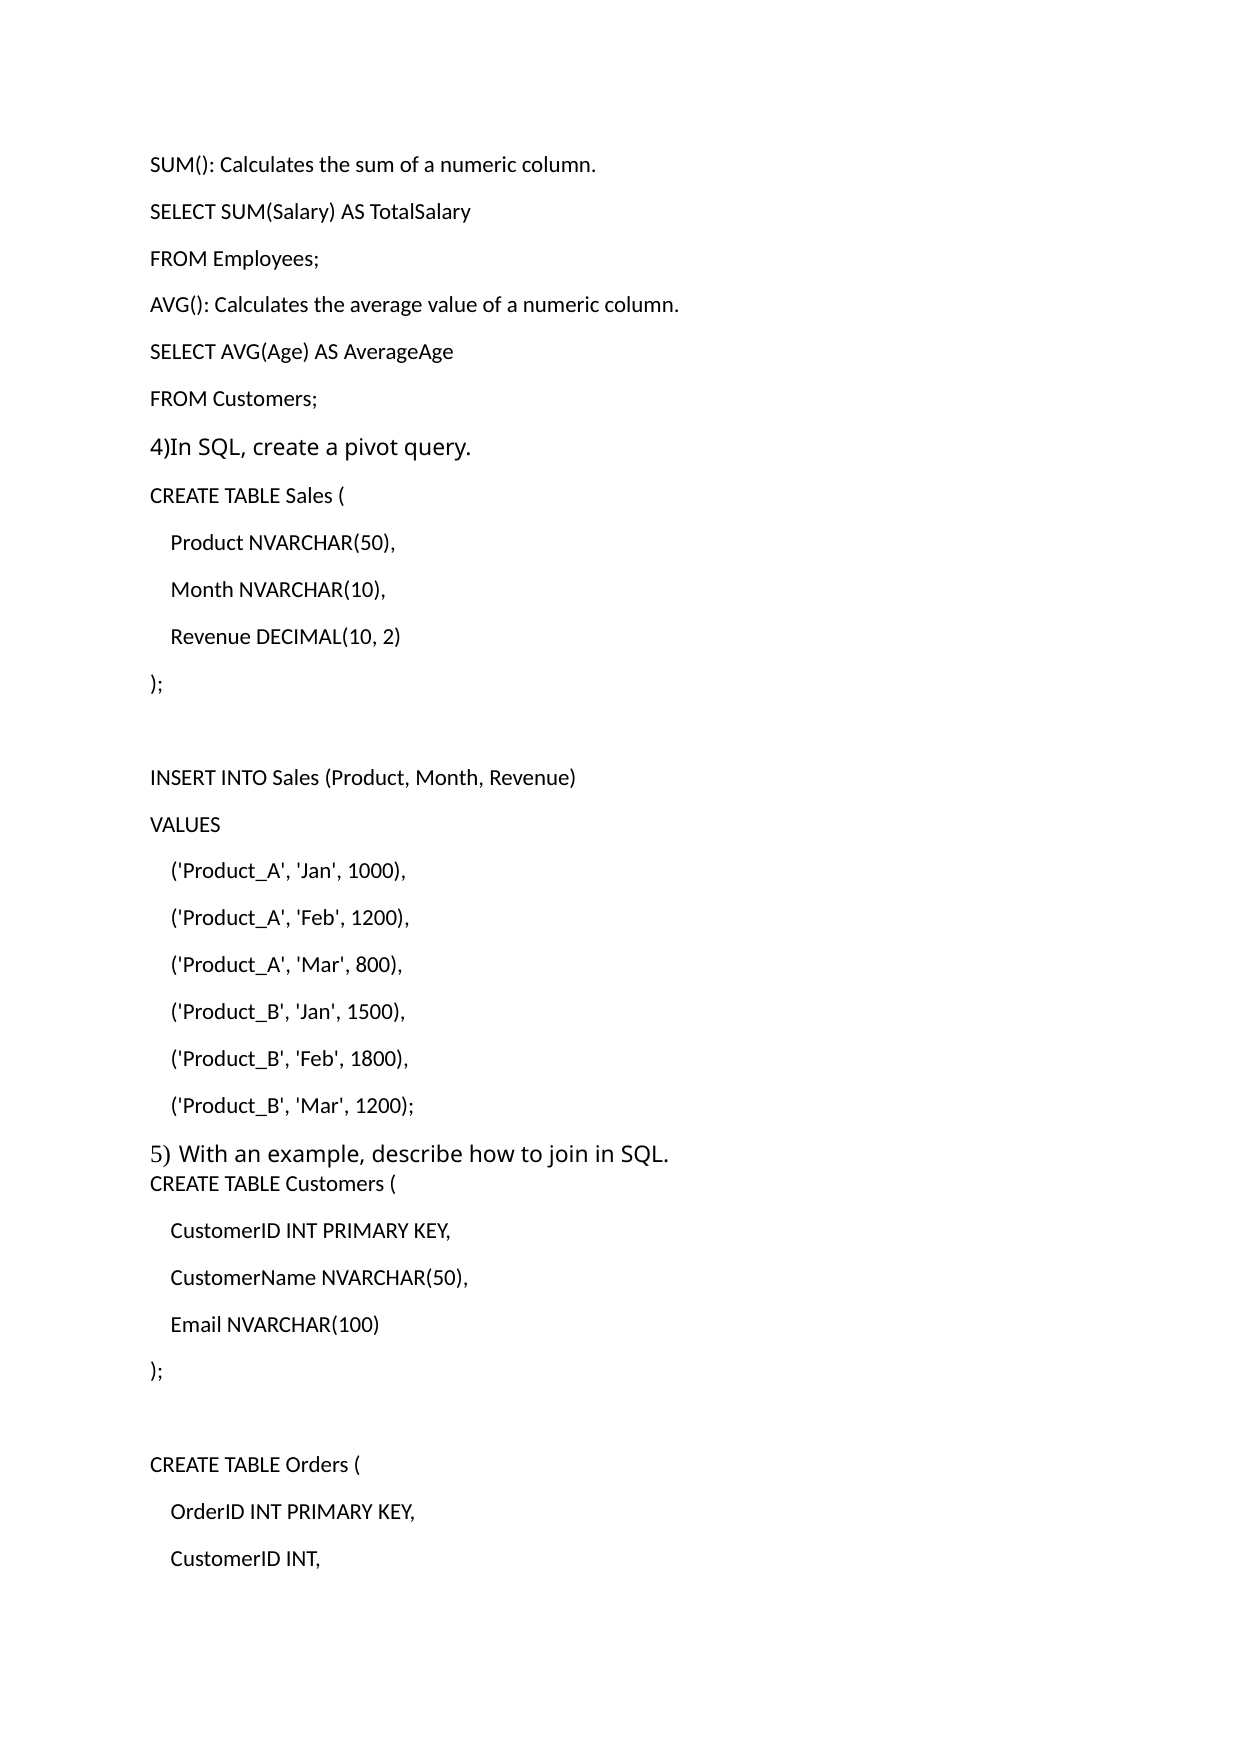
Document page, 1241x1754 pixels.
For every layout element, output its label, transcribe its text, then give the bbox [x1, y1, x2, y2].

text 4)In SQL, create a pivot query. [150, 431, 1090, 462]
text ('Product_B', 'Feb', 1800), [150, 1044, 1090, 1072]
text CustomerName NVARCHAR(50), [150, 1263, 1090, 1291]
text ('Product_B', 'Mar', 1200); [150, 1091, 1090, 1119]
text INSERT INTO Sales (Product, Month, Revenue) [150, 763, 1090, 791]
text AVG(): Calculates the average value of a numeric column. [150, 291, 1090, 319]
text Revenue DECIMAL(10, 2) [150, 622, 1090, 650]
text Product NVARCHAR(50), [150, 528, 1090, 557]
text ); [150, 669, 1090, 697]
text FROM Employees; [150, 244, 1090, 272]
text SUM(): Calculates the sum of a numeric column. [150, 150, 1090, 178]
text ('Product_A', 'Feb', 1200), [150, 903, 1090, 932]
text CREATE TABLE Orders ( [150, 1450, 1090, 1478]
text ); [150, 1357, 1090, 1385]
text FROM Customers; [150, 384, 1090, 412]
text VALUES [150, 810, 1090, 838]
text CREATE TABLE Sales ( [150, 482, 1090, 510]
text CustomerID INT, [150, 1544, 1090, 1572]
text SELECT AVG(Age) AS AverageAge [150, 337, 1090, 366]
text SELECT SUM(Salary) AS TotalSalary [150, 197, 1090, 225]
text 5) With an example, describe how to join in SQL. [150, 1138, 1090, 1169]
text CREATE TABLE Customers ( [150, 1169, 1090, 1197]
text OrderID INT PRIMARY KEY, [150, 1497, 1090, 1525]
text Month NVARCHAR(10), [150, 575, 1090, 603]
text ('Product_B', 'Jan', 1500), [150, 997, 1090, 1025]
text ('Product_A', 'Mar', 800), [150, 950, 1090, 978]
text ('Product_A', 'Jan', 1000), [150, 857, 1090, 885]
text Email NVARCHAR(100) [150, 1310, 1090, 1338]
text CustomerID INT PRIMARY KEY, [150, 1216, 1090, 1244]
